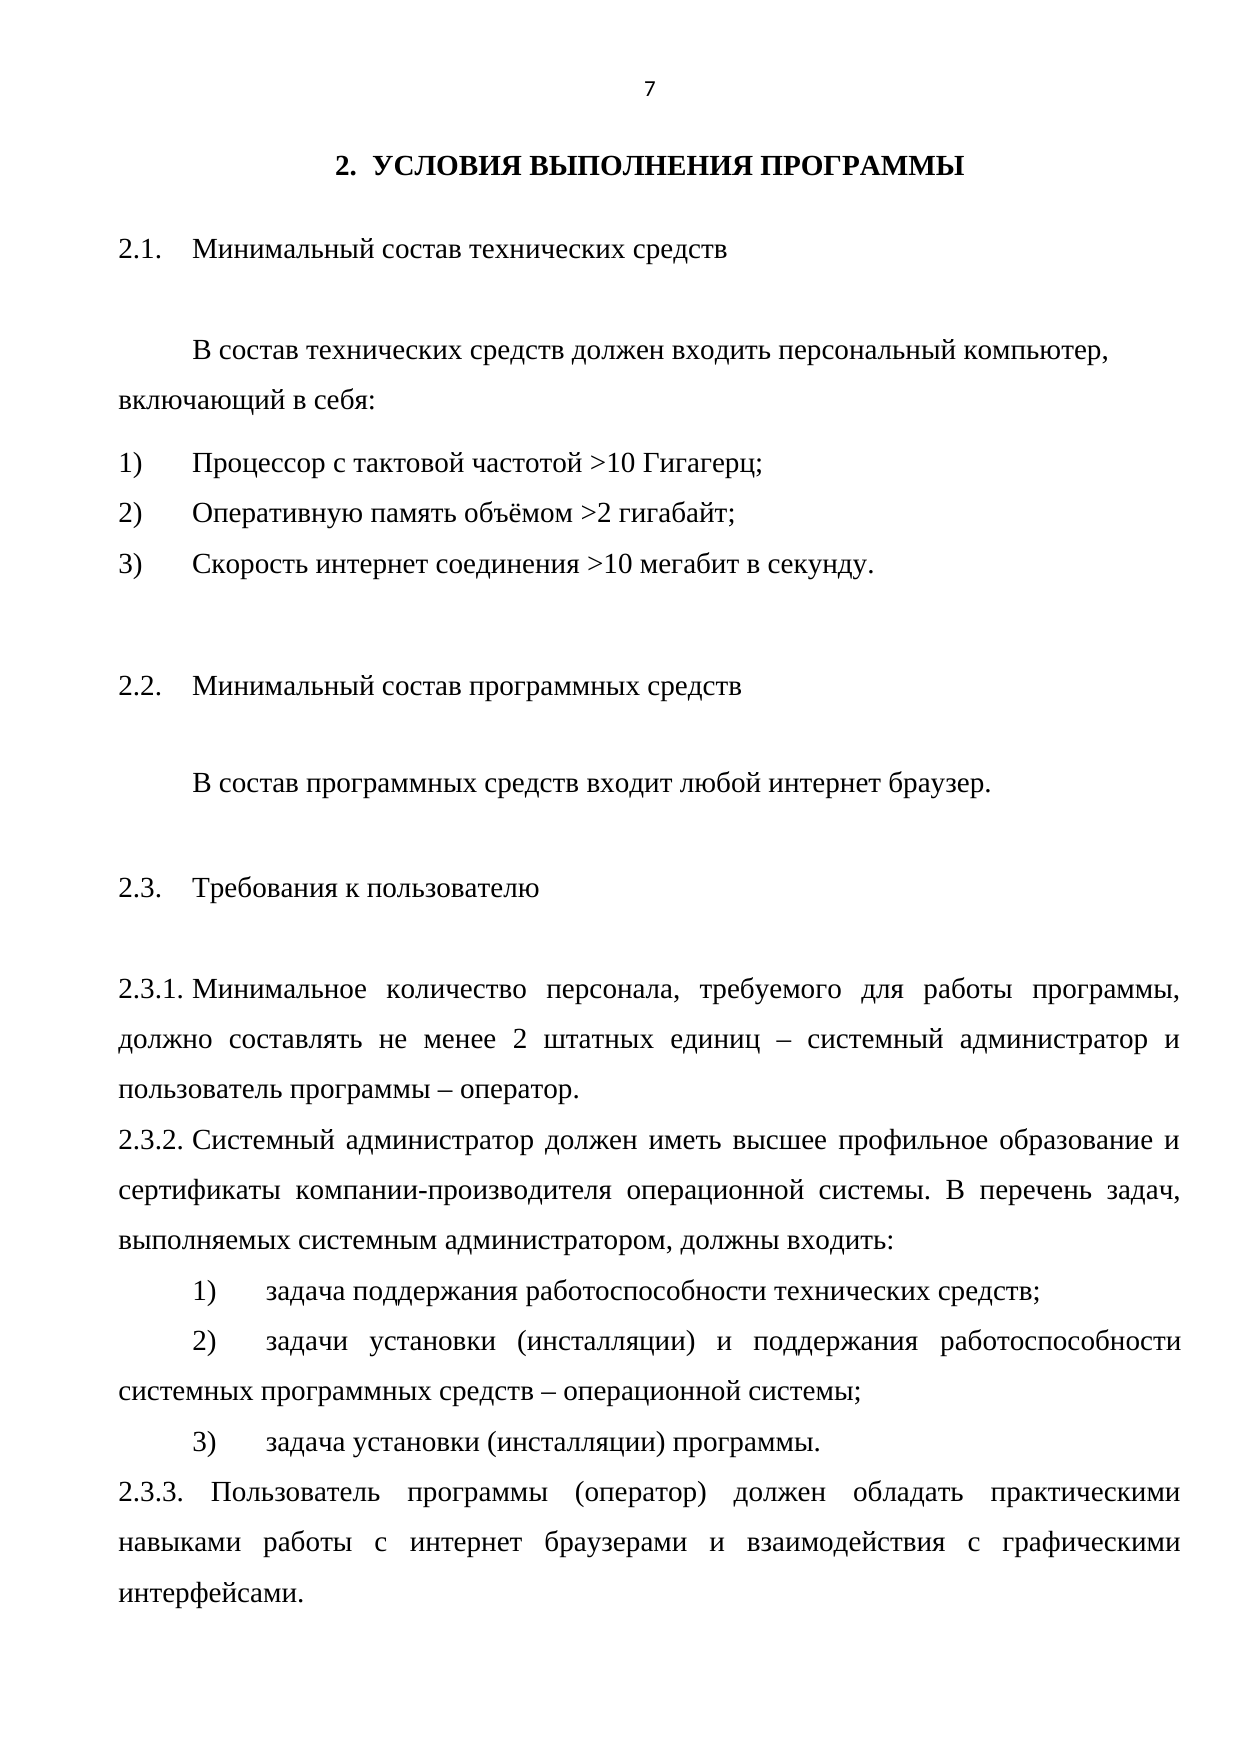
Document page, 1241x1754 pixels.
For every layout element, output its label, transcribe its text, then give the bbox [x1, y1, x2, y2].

list задачи установки (инсталляции) и поддержания работоспособности системных программных средств – операционной системы; [118, 1323, 1181, 1407]
list задача поддержания работоспособности технических средств; [118, 1273, 1181, 1306]
list Системный администратор должен иметь высшее профильное образование и сертификаты компании-производителя операционной системы. В перечень задач, выполняемых системным администратором, должны входить: [118, 1122, 1181, 1256]
list Скорость интернет соединения >10 мегабит в секунду. [118, 546, 1181, 579]
list УСЛОВИЯ ВЫПОЛНЕНИЯ ПРОГРАММЫ [118, 148, 1181, 181]
text В состав технических средств должен входить персональный компьютер, включающий в себя: [118, 332, 1181, 416]
list Требования к пользователю [118, 870, 1181, 904]
text В состав программных средств входит любой интернет браузер. [118, 765, 1181, 798]
list Процессор с тактовой частотой >10 Гигагерц; [118, 445, 1181, 479]
list Минимальный состав технических средств [118, 232, 1181, 265]
list Минимальное количество персонала, требуемого для работы программы, должно составлять не менее 2 штатных единиц – системный администратор и пользователь программы – оператор. [118, 971, 1181, 1105]
text 2.3.3. Пользователь программы (оператор) должен обладать практическими навыками работы с интернет браузерами и взаимодействия с графическими интерфейсами. [118, 1474, 1181, 1608]
list Оперативную память объёмом >2 гигабайт; [118, 496, 1181, 529]
list Минимальный состав программных средств [118, 668, 1181, 702]
list задача установки (инсталляции) программы. [118, 1424, 1181, 1457]
